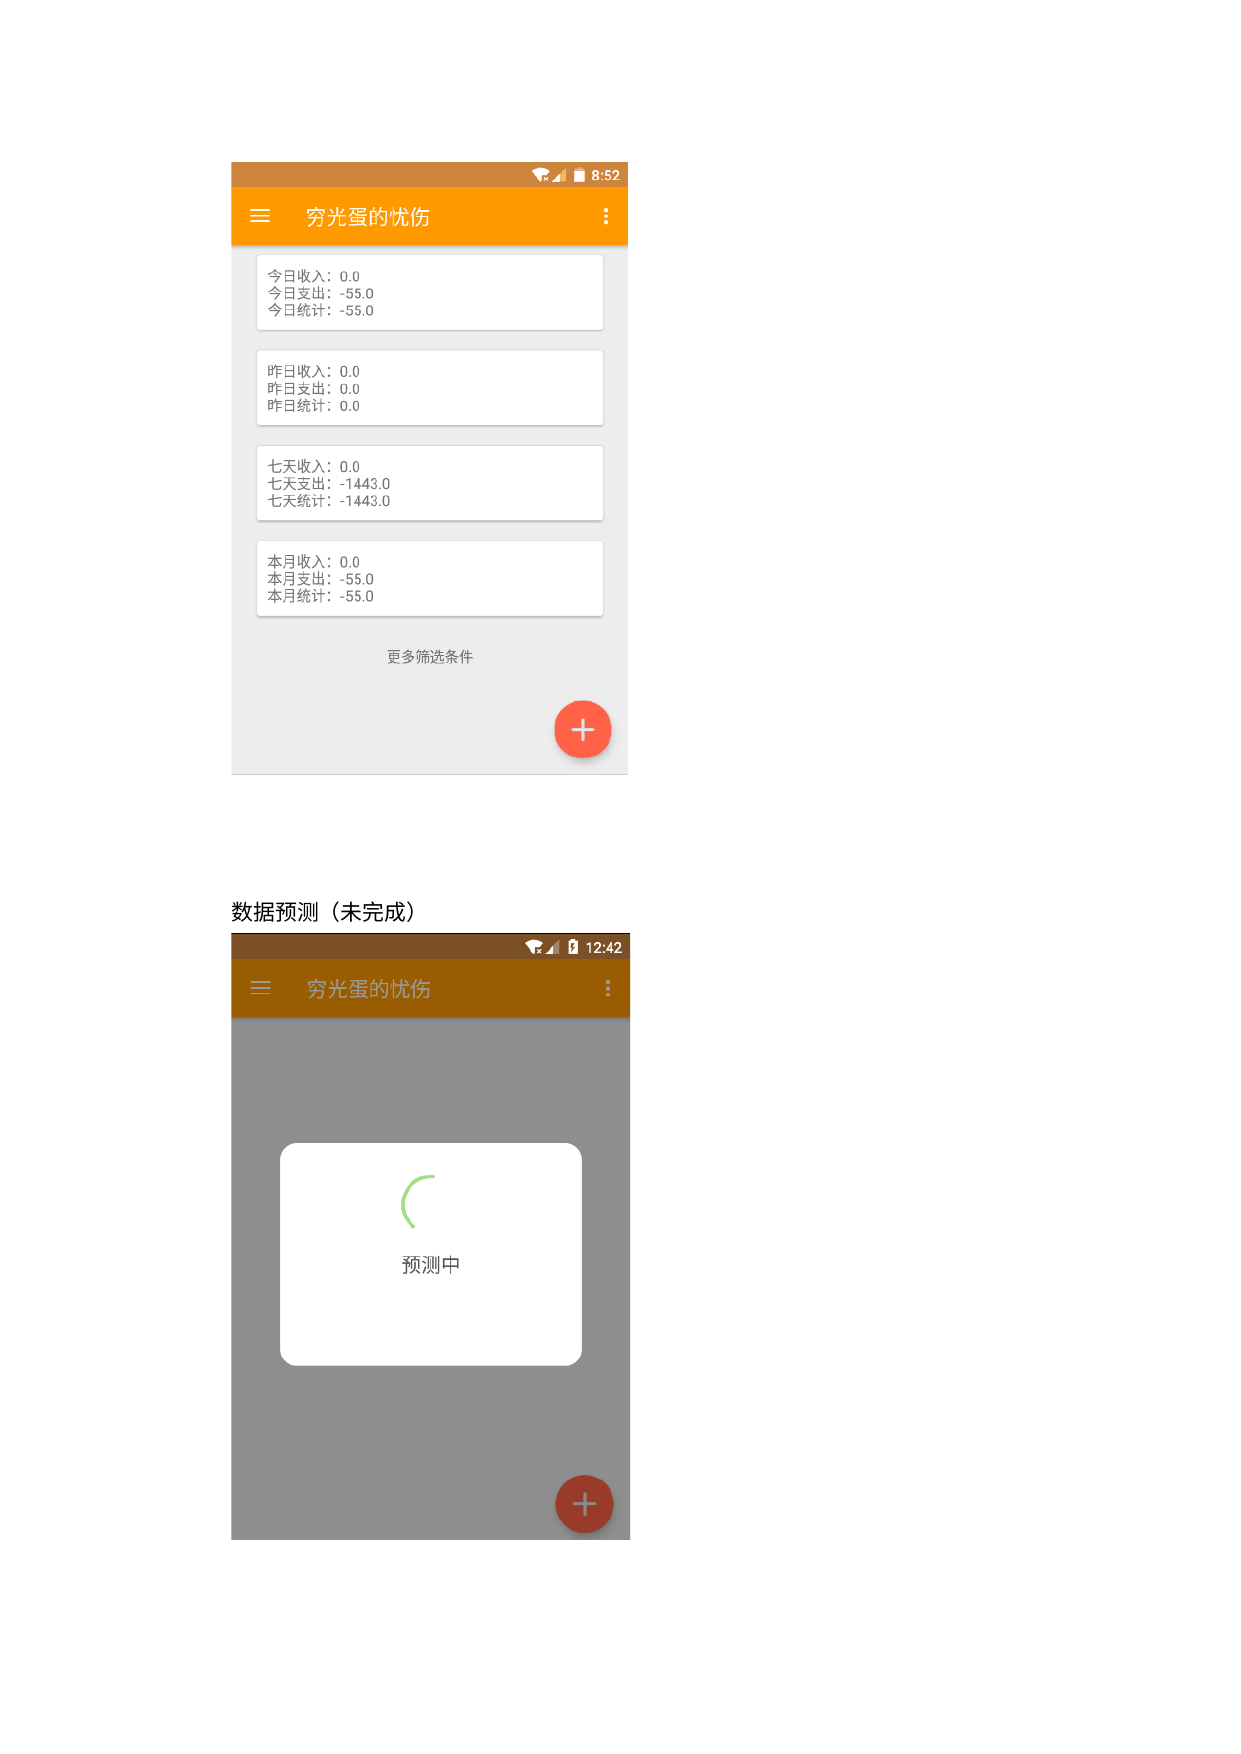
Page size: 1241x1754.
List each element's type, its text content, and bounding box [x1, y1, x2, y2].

text 数据预测（未完成） [187, 895, 1053, 927]
picture [231, 162, 628, 775]
picture [231, 933, 631, 1540]
